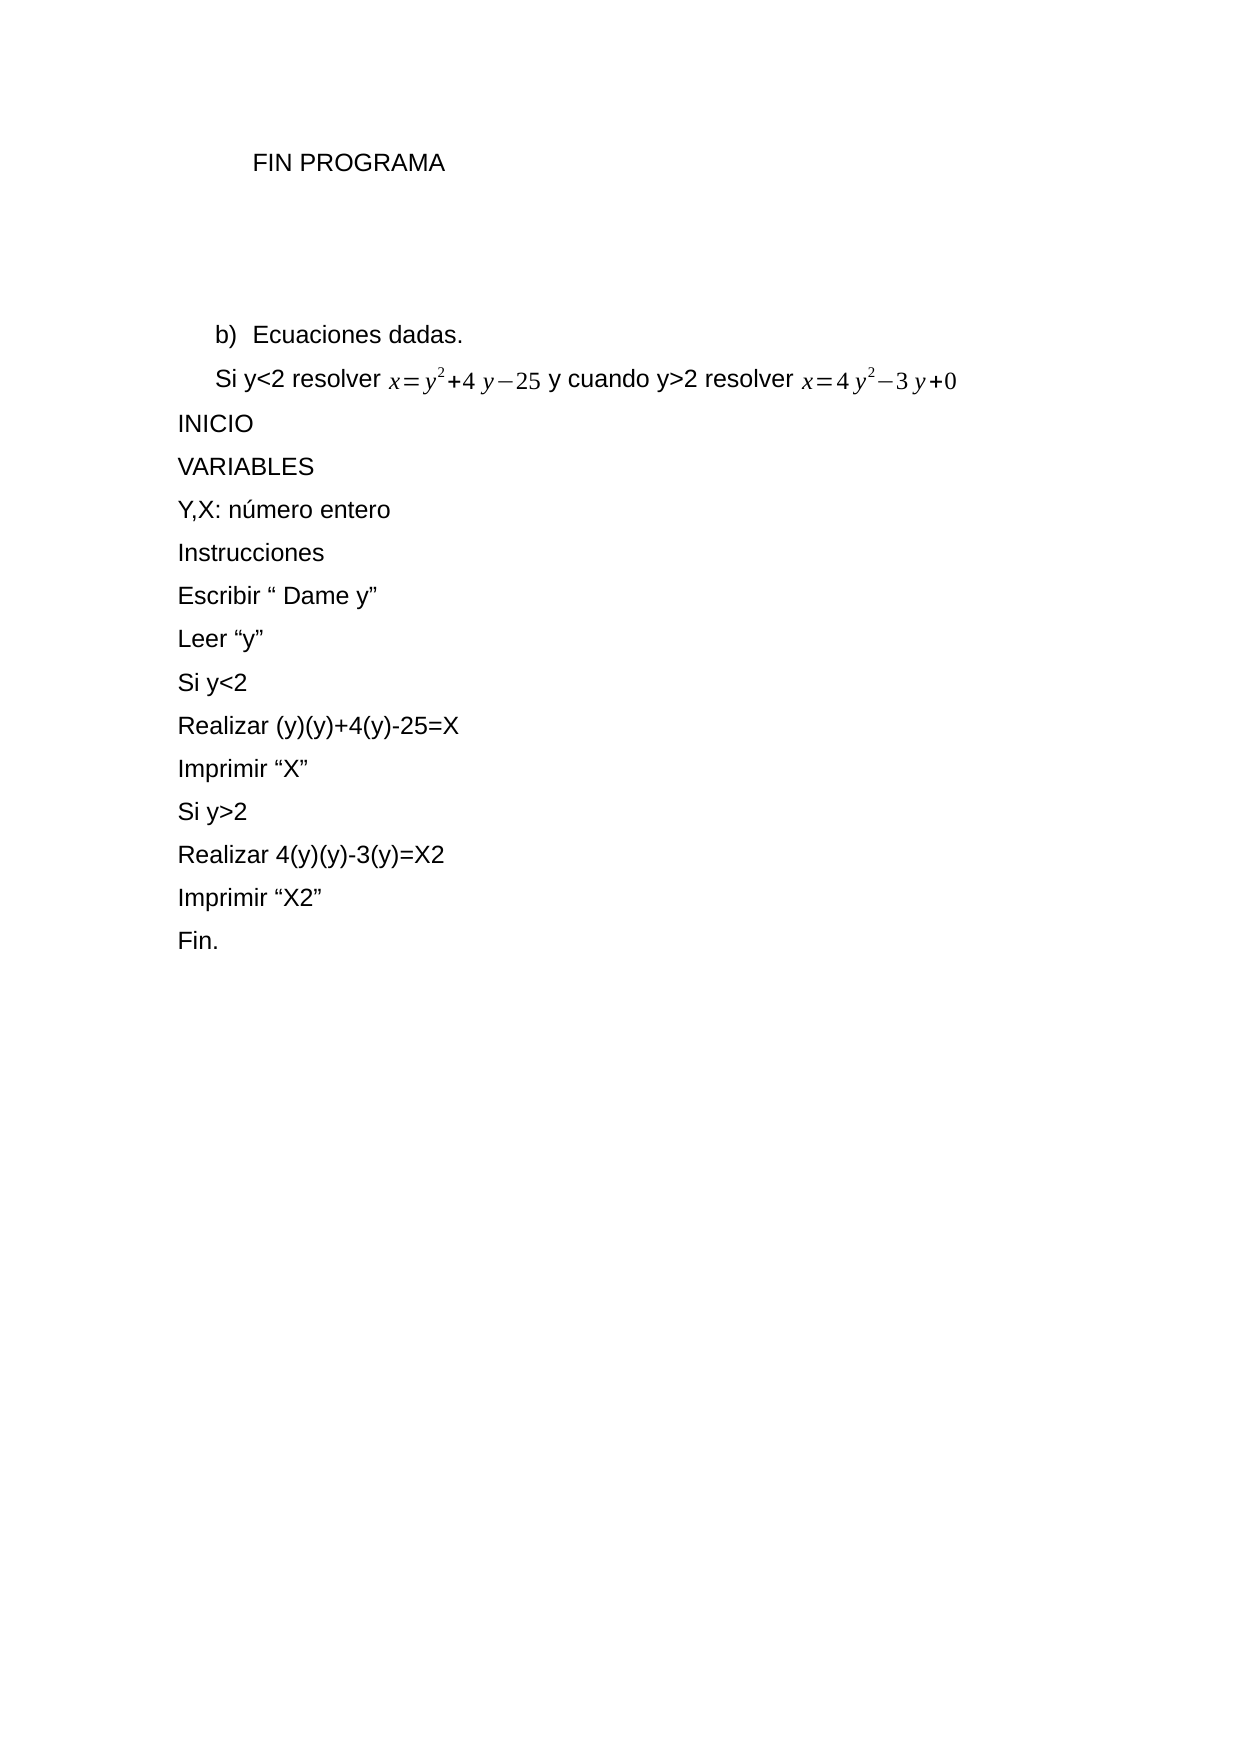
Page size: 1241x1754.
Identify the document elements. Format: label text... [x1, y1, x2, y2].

text Realizar 4(y)(y)-3(y)=X2 [177, 840, 1063, 869]
text Instrucciones [177, 538, 1063, 567]
text Imprimir “X” [177, 754, 1063, 782]
text Realizar (y)(y)+4(y)-25=X [177, 711, 1063, 739]
text Y,X: número entero [177, 495, 1063, 524]
text Si y<2 resolver y cuando y>2 resolver [215, 363, 1063, 394]
text VARIABLES [177, 452, 1063, 481]
text Leer “y” [177, 624, 1063, 653]
list FIN PROGRAMA [252, 148, 1063, 176]
list Ecuaciones dadas. [215, 320, 1063, 349]
text INICIO [177, 409, 1063, 437]
text Si y>2 [177, 797, 1063, 826]
text Fin. [177, 926, 1063, 955]
text Imprimir “X2” [177, 883, 1063, 912]
text Escribir “ Dame y” [177, 581, 1063, 610]
text Si y<2 [177, 667, 1063, 696]
